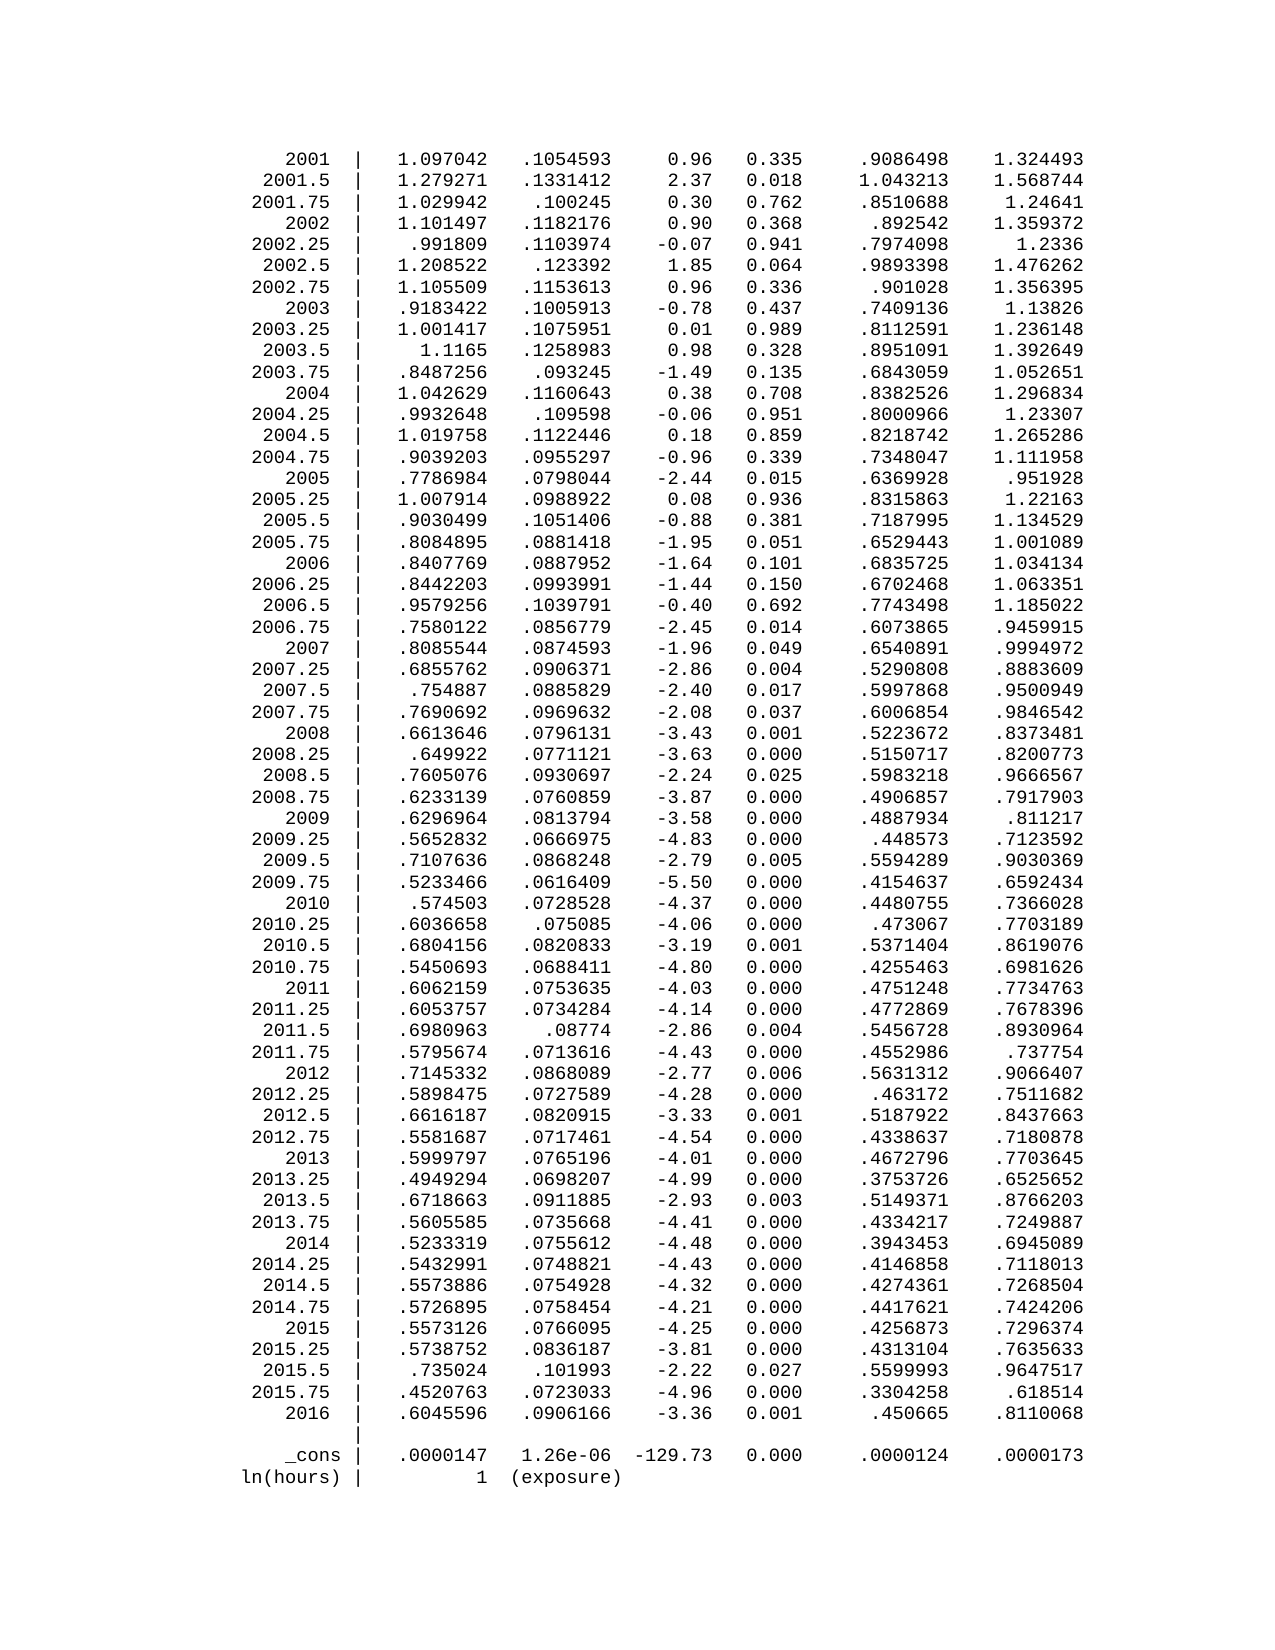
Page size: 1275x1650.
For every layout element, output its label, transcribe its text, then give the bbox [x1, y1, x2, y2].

text 2014.75 | .5726895 .0758454 -4.21 0.000 .4417621 .7424206 [150, 1297, 1125, 1319]
text 2011.5 | .6980963 .08774 -2.86 0.004 .5456728 .8930964 [150, 1021, 1125, 1042]
text 2014 | .5233319 .0755612 -4.48 0.000 .3943453 .6945089 [150, 1234, 1125, 1255]
text 2011.75 | .5795674 .0713616 -4.43 0.000 .4552986 .737754 [150, 1042, 1125, 1064]
text 2004.5 | 1.019758 .1122446 0.18 0.859 .8218742 1.265286 [150, 426, 1125, 447]
text 2002.5 | 1.208522 .123392 1.85 0.064 .9893398 1.476262 [150, 256, 1125, 277]
text 2010.5 | .6804156 .0820833 -3.19 0.001 .5371404 .8619076 [150, 936, 1125, 957]
text 2005.5 | .9030499 .1051406 -0.88 0.381 .7187995 1.134529 [150, 511, 1125, 532]
text ln(hours) | 1 (exposure) [150, 1467, 1125, 1489]
text 2008 | .6613646 .0796131 -3.43 0.001 .5223672 .8373481 [150, 724, 1125, 745]
text 2013 | .5999797 .0765196 -4.01 0.000 .4672796 .7703645 [150, 1149, 1125, 1170]
text 2016 | .6045596 .0906166 -3.36 0.001 .450665 .8110068 [150, 1404, 1125, 1425]
text 2008.5 | .7605076 .0930697 -2.24 0.025 .5983218 .9666567 [150, 766, 1125, 787]
text 2015.5 | .735024 .101993 -2.22 0.027 .5599993 .9647517 [150, 1361, 1125, 1382]
text 2006.25 | .8442203 .0993991 -1.44 0.150 .6702468 1.063351 [150, 575, 1125, 596]
text 2002.75 | 1.105509 .1153613 0.96 0.336 .901028 1.356395 [150, 277, 1125, 299]
text 2009.25 | .5652832 .0666975 -4.83 0.000 .448573 .7123592 [150, 830, 1125, 851]
text 2010.25 | .6036658 .075085 -4.06 0.000 .473067 .7703189 [150, 915, 1125, 936]
text 2015.75 | .4520763 .0723033 -4.96 0.000 .3304258 .618514 [150, 1382, 1125, 1404]
text 2004.25 | .9932648 .109598 -0.06 0.951 .8000966 1.23307 [150, 405, 1125, 426]
text _cons | .0000147 1.26e-06 -129.73 0.000 .0000124 .0000173 [150, 1446, 1125, 1467]
text 2009.5 | .7107636 .0868248 -2.79 0.005 .5594289 .9030369 [150, 851, 1125, 872]
text 2013.25 | .4949294 .0698207 -4.99 0.000 .3753726 .6525652 [150, 1170, 1125, 1191]
text | [150, 1425, 1125, 1446]
text 2005.75 | .8084895 .0881418 -1.95 0.051 .6529443 1.001089 [150, 532, 1125, 554]
text 2011.25 | .6053757 .0734284 -4.14 0.000 .4772869 .7678396 [150, 1000, 1125, 1021]
text 2012 | .7145332 .0868089 -2.77 0.006 .5631312 .9066407 [150, 1064, 1125, 1085]
text 2004.75 | .9039203 .0955297 -0.96 0.339 .7348047 1.111958 [150, 447, 1125, 469]
text 2005.25 | 1.007914 .0988922 0.08 0.936 .8315863 1.22163 [150, 490, 1125, 511]
text 2001.75 | 1.029942 .100245 0.30 0.762 .8510688 1.24641 [150, 192, 1125, 214]
text 2006 | .8407769 .0887952 -1.64 0.101 .6835725 1.034134 [150, 554, 1125, 575]
text 2010 | .574503 .0728528 -4.37 0.000 .4480755 .7366028 [150, 894, 1125, 915]
text 2002 | 1.101497 .1182176 0.90 0.368 .892542 1.359372 [150, 214, 1125, 235]
text 2001.5 | 1.279271 .1331412 2.37 0.018 1.043213 1.568744 [150, 171, 1125, 192]
text 2005 | .7786984 .0798044 -2.44 0.015 .6369928 .951928 [150, 469, 1125, 490]
text 2003.5 | 1.1165 .1258983 0.98 0.328 .8951091 1.392649 [150, 341, 1125, 362]
text 2004 | 1.042629 .1160643 0.38 0.708 .8382526 1.296834 [150, 384, 1125, 405]
text 2012.25 | .5898475 .0727589 -4.28 0.000 .463172 .7511682 [150, 1085, 1125, 1106]
text 2007.25 | .6855762 .0906371 -2.86 0.004 .5290808 .8883609 [150, 660, 1125, 681]
text 2003.75 | .8487256 .093245 -1.49 0.135 .6843059 1.052651 [150, 362, 1125, 384]
text 2010.75 | .5450693 .0688411 -4.80 0.000 .4255463 .6981626 [150, 957, 1125, 979]
text 2007.75 | .7690692 .0969632 -2.08 0.037 .6006854 .9846542 [150, 702, 1125, 724]
text 2003 | .9183422 .1005913 -0.78 0.437 .7409136 1.13826 [150, 299, 1125, 320]
text 2007.5 | .754887 .0885829 -2.40 0.017 .5997868 .9500949 [150, 681, 1125, 702]
text 2013.5 | .6718663 .0911885 -2.93 0.003 .5149371 .8766203 [150, 1191, 1125, 1212]
text 2008.75 | .6233139 .0760859 -3.87 0.000 .4906857 .7917903 [150, 787, 1125, 809]
text 2013.75 | .5605585 .0735668 -4.41 0.000 .4334217 .7249887 [150, 1212, 1125, 1234]
text 2008.25 | .649922 .0771121 -3.63 0.000 .5150717 .8200773 [150, 745, 1125, 766]
text 2001 | 1.097042 .1054593 0.96 0.335 .9086498 1.324493 [150, 150, 1125, 171]
text 2009.75 | .5233466 .0616409 -5.50 0.000 .4154637 .6592434 [150, 872, 1125, 894]
text 2015.25 | .5738752 .0836187 -3.81 0.000 .4313104 .7635633 [150, 1340, 1125, 1361]
text 2003.25 | 1.001417 .1075951 0.01 0.989 .8112591 1.236148 [150, 320, 1125, 341]
text 2002.25 | .991809 .1103974 -0.07 0.941 .7974098 1.2336 [150, 235, 1125, 256]
text 2007 | .8085544 .0874593 -1.96 0.049 .6540891 .9994972 [150, 639, 1125, 660]
text 2006.75 | .7580122 .0856779 -2.45 0.014 .6073865 .9459915 [150, 617, 1125, 639]
text 2006.5 | .9579256 .1039791 -0.40 0.692 .7743498 1.185022 [150, 596, 1125, 617]
text 2012.5 | .6616187 .0820915 -3.33 0.001 .5187922 .8437663 [150, 1106, 1125, 1127]
text 2014.25 | .5432991 .0748821 -4.43 0.000 .4146858 .7118013 [150, 1255, 1125, 1276]
text 2014.5 | .5573886 .0754928 -4.32 0.000 .4274361 .7268504 [150, 1276, 1125, 1297]
text 2011 | .6062159 .0753635 -4.03 0.000 .4751248 .7734763 [150, 979, 1125, 1000]
text 2009 | .6296964 .0813794 -3.58 0.000 .4887934 .811217 [150, 809, 1125, 830]
text 2015 | .5573126 .0766095 -4.25 0.000 .4256873 .7296374 [150, 1319, 1125, 1340]
text 2012.75 | .5581687 .0717461 -4.54 0.000 .4338637 .7180878 [150, 1127, 1125, 1149]
